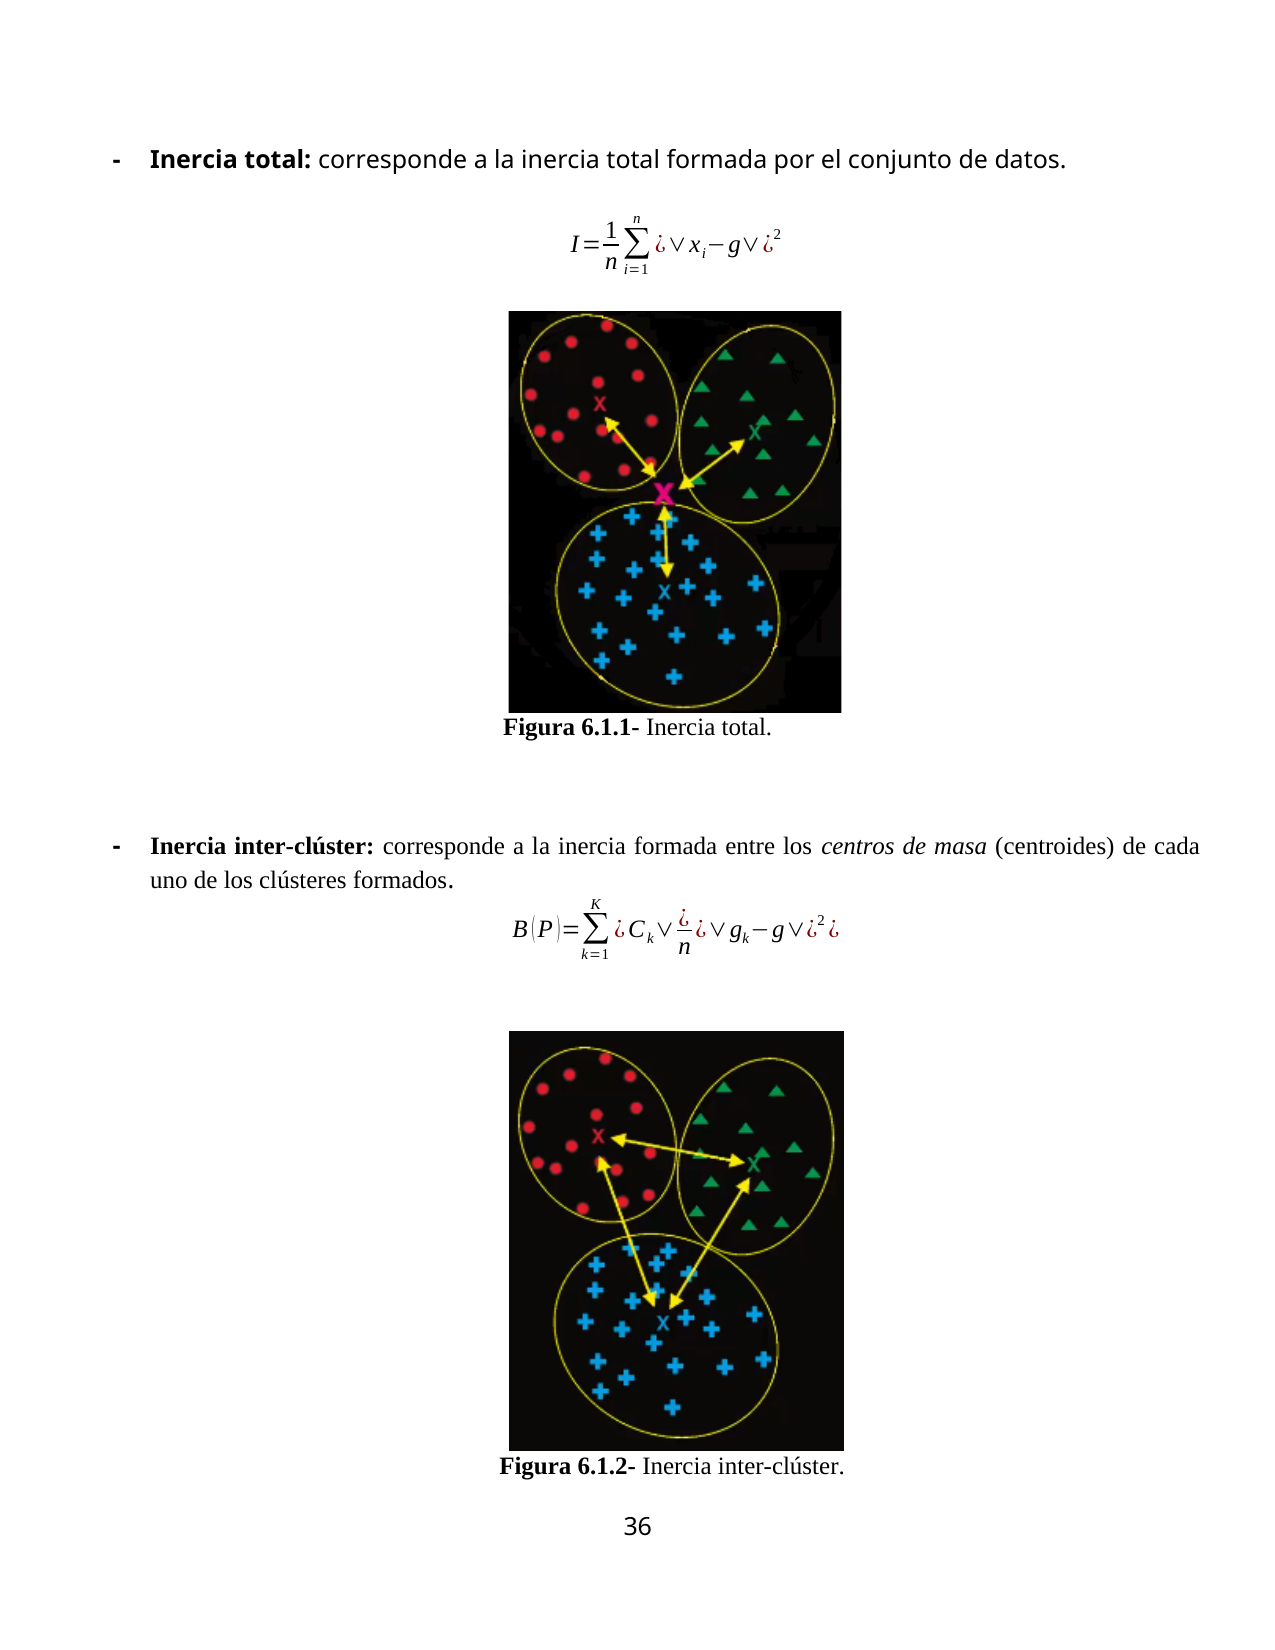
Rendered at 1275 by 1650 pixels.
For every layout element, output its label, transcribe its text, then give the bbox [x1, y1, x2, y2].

list Inercia total: corresponde a la inercia total formada por el conjunto de datos. [112, 142, 1200, 176]
picture [509, 1031, 844, 1451]
text Figura 6.1.1- Inercia total. [75, 712, 1200, 741]
picture [508, 311, 842, 713]
text Figura 6.1.2- Inercia inter-clúster. [75, 1451, 1200, 1480]
list Inercia inter-clúster: corresponde a la inercia formada entre los centros de masa (centroides) de cada uno de los clústeres formados. [112, 827, 1200, 896]
